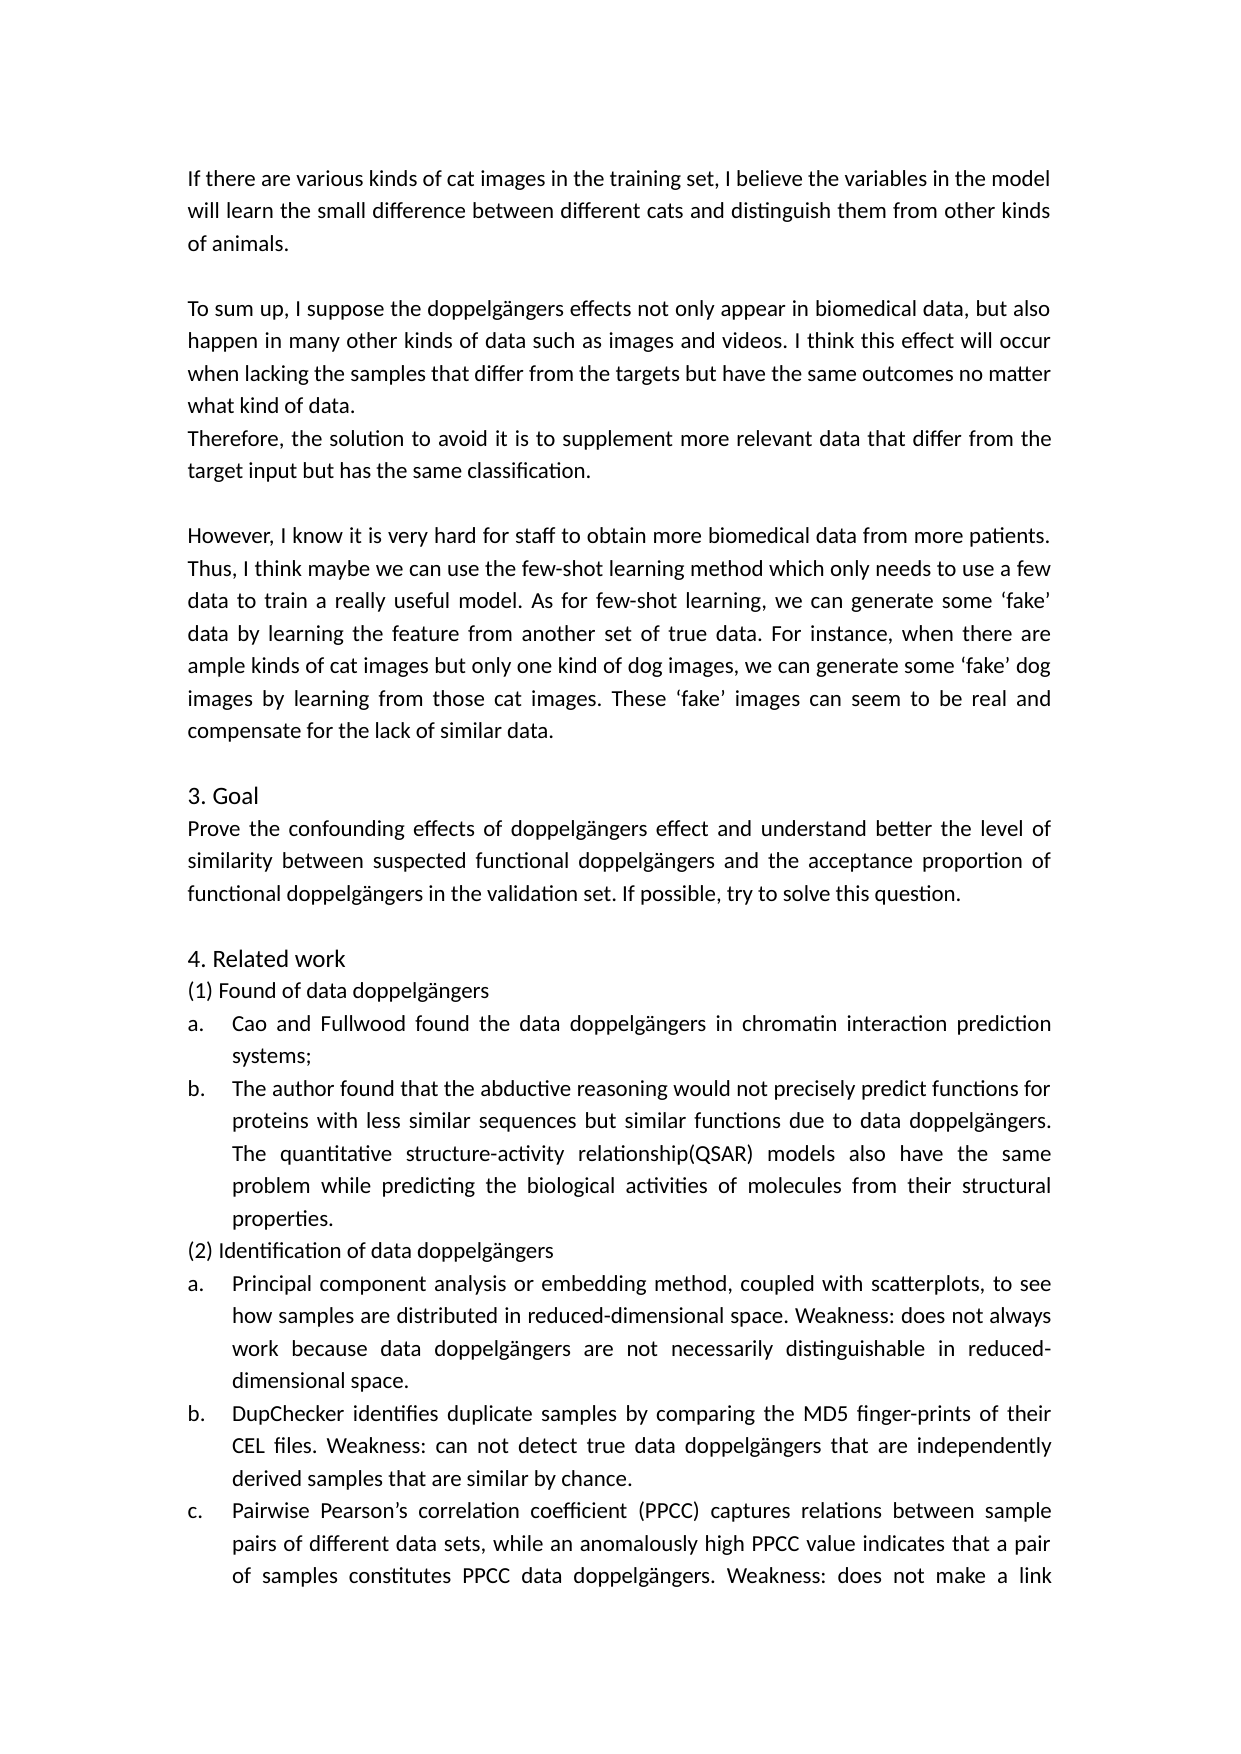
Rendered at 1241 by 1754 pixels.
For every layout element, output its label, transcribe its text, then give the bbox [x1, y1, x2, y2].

list Cao and Fullwood found the data doppelgängers in chromatin interaction prediction systems; [187, 1007, 1053, 1072]
list Prove the confounding effects of doppelgängers effect and understand better the level of similarity between suspected functional doppelgängers and the acceptance proportion of functional doppelgängers in the validation set. If possible, try to solve this question. [187, 812, 1053, 909]
list To sum up, I suppose the doppelgängers effects not only appear in biomedical data, but also happen in many other kinds of data such as images and videos. I think this effect will occur when lacking the samples that differ from the targets but have the same outcomes no matter what kind of data. [187, 292, 1053, 422]
list DupChecker identifies duplicate samples by comparing the MD5 finger-prints of their CEL files. Weakness: can not detect true data doppelgängers that are independently derived samples that are similar by chance. [187, 1397, 1053, 1494]
list Goal [187, 779, 1053, 812]
list Therefore, the solution to avoid it is to supplement more relevant data that differ from the target input but has the same classification. [187, 422, 1053, 487]
list Principal component analysis or embedding method, coupled with scatterplots, to see how samples are distributed in reduced-dimensional space. Weakness: does not always work because data doppelgängers are not necessarily distinguishable in reduced-dimensional space. [187, 1267, 1053, 1397]
list Found of data doppelgängers [187, 974, 1053, 1007]
list The author found that the abductive reasoning would not precisely predict functions for proteins with less similar sequences but similar functions due to data doppelgängers. The quantitative structure-activity relationship(QSAR) models also have the same problem while predicting the biological activities of molecules from their structural properties. [187, 1072, 1053, 1234]
list Identification of data doppelgängers [187, 1234, 1053, 1267]
list Related work [187, 942, 1053, 974]
list If there are various kinds of cat images in the training set, I believe the variables in the model will learn the small difference between different cats and distinguish them from other kinds of animals. [187, 162, 1053, 259]
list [187, 1494, 1053, 1592]
list However, I know it is very hard for staff to obtain more biomedical data from more patients. Thus, I think maybe we can use the few-shot learning method which only needs to use a few data to train a really useful model. As for few-shot learning, we can generate some ‘fake’ data by learning the feature from another set of true data. For instance, when there are ample kinds of cat images but only one kind of dog images, we can generate some ‘fake’ dog images by learning from those cat images. These ‘fake’ images can seem to be real and compensate for the lack of similar data. [187, 519, 1053, 747]
